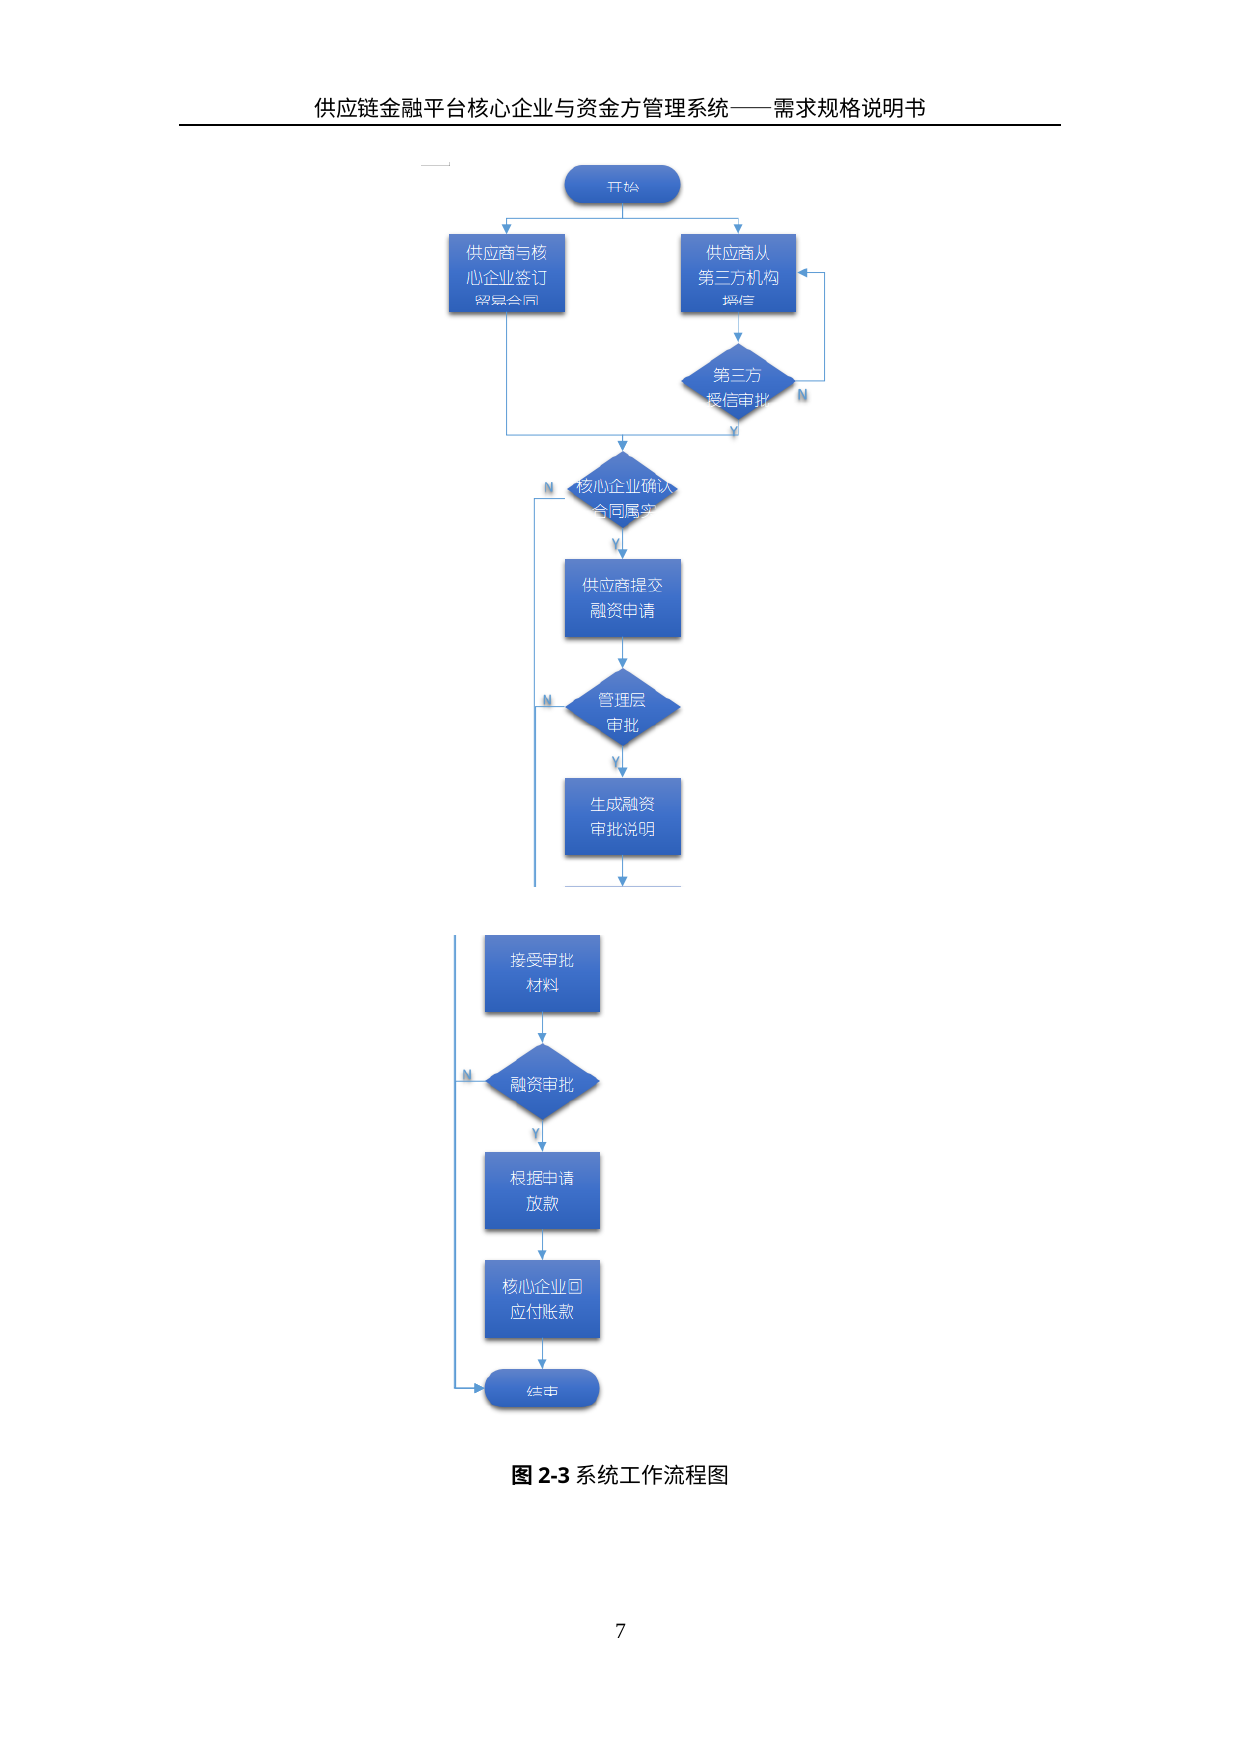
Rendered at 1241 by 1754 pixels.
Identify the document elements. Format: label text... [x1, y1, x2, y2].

picture [331, 935, 729, 1433]
picture [380, 162, 904, 887]
text 图2-3 系统工作流程图 [187, 1458, 1053, 1491]
